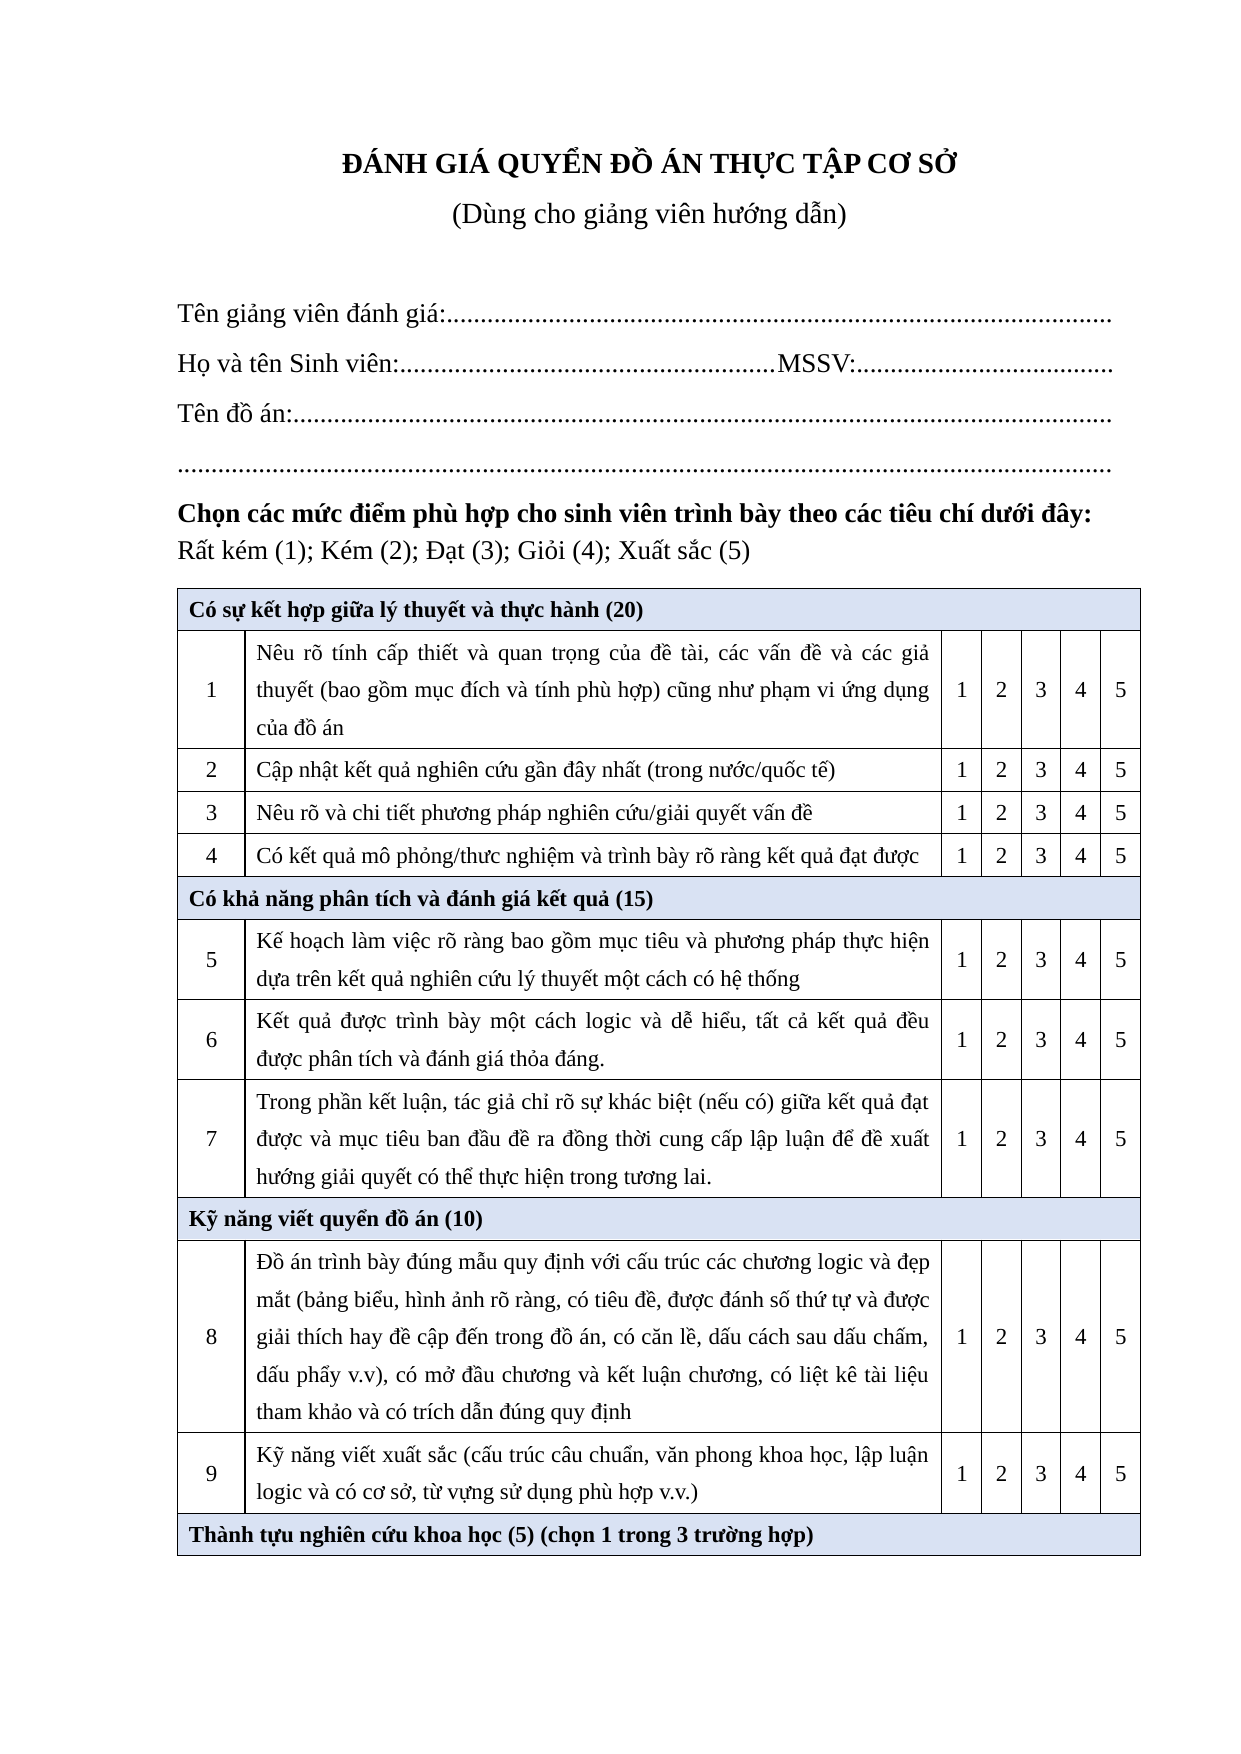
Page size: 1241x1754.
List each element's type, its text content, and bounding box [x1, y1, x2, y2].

table_cell 2 [178, 749, 244, 791]
table_cell 4 [178, 834, 244, 876]
table_cell Đồ án trình bày đúng mẫu quy định với cấu trúc các chương logic và đẹp mắt (bảng biểu, hình ảnh rõ ràng, có tiêu đề, được đánh số thứ tự và được giải thích hay đề cập đến trong đồ án, có căn lề, dấu cách sau dấu chấm, dấu phẩy v.v), có mở đầu chương và kết luận chương, có liệt kê tài liệu tham khảo và có trích dẫn đúng quy định [246, 1241, 941, 1432]
table_cell 1 [942, 1080, 981, 1197]
table_cell 1 [942, 631, 981, 748]
table_cell 3 [1022, 1433, 1060, 1512]
table_cell 1 [942, 1241, 981, 1432]
text Rất kém (1); Kém (2); Đạt (3); Giỏi (4); Xuất sắc (5) [177, 531, 1122, 569]
table_cell 5 [1101, 920, 1140, 999]
text Chọn các mức điểm phù hợp cho sinh viên trình bày theo các tiêu chí dưới đây: [177, 494, 1156, 531]
table_cell Nêu rõ tính cấp thiết và quan trọng của đề tài, các vấn đề và các giả thuyết (bao gồm mục đích và tính phù hợp) cũng như phạm vi ứng dụng của đồ án [246, 631, 941, 748]
table_cell 2 [982, 1000, 1021, 1079]
table_cell 4 [1061, 631, 1100, 748]
table_cell Có khả năng phân tích và đánh giá kết quả (15) [178, 877, 1140, 919]
table_cell 4 [1061, 792, 1100, 833]
table_cell 1 [942, 749, 981, 791]
table_cell 1 [942, 920, 981, 999]
table_cell 2 [982, 749, 1021, 791]
table_cell 5 [1101, 1433, 1140, 1512]
table_cell 8 [178, 1241, 244, 1432]
table_cell 5 [1101, 834, 1140, 876]
table_cell Kỹ năng viết xuất sắc (cấu trúc câu chuẩn, văn phong khoa học, lập luận logic và có cơ sở, từ vựng sử dụng phù hợp v.v.) [246, 1433, 941, 1512]
table_cell 4 [1061, 749, 1100, 791]
text ĐÁNH GIÁ QUYỂN ĐỒ ÁN THỰC TẬP CƠ SỞ [177, 144, 1122, 181]
table_cell 2 [982, 920, 1021, 999]
table_cell 7 [178, 1080, 244, 1197]
table_cell 4 [1061, 1241, 1100, 1432]
table_cell Nêu rõ và chi tiết phương pháp nghiên cứu/giải quyết vấn đề [246, 792, 941, 833]
text Tên giảng viên đánh giá: [177, 294, 1122, 331]
table_cell 5 [1101, 1080, 1140, 1197]
text (Dùng cho giảng viên hướng dẫn) [177, 194, 1122, 231]
table_cell Kết quả được trình bày một cách logic và dễ hiểu, tất cả kết quả đều được phân tích và đánh giá thỏa đáng. [246, 1000, 941, 1079]
table_cell 3 [1022, 1241, 1060, 1432]
table_cell 3 [1022, 792, 1060, 833]
table_cell 3 [1022, 749, 1060, 791]
text Tên đồ án: [177, 394, 1122, 431]
table_cell 2 [982, 1433, 1021, 1512]
table_cell 5 [1101, 1241, 1140, 1432]
table_cell 2 [982, 631, 1021, 748]
table_cell Trong phần kết luận, tác giả chỉ rõ sự khác biệt (nếu có) giữa kết quả đạt được và mục tiêu ban đầu đề ra đồng thời cung cấp lập luận để đề xuất hướng giải quyết có thể thực hiện trong tương lai. [246, 1080, 941, 1197]
table_cell 4 [1061, 1433, 1100, 1512]
table_cell 3 [178, 792, 244, 833]
table_cell 3 [1022, 1000, 1060, 1079]
table_cell 1 [178, 631, 244, 748]
table_cell 6 [178, 1000, 244, 1079]
table_cell 3 [1022, 631, 1060, 748]
table_cell Kế hoạch làm việc rõ ràng bao gồm mục tiêu và phương pháp thực hiện dựa trên kết quả nghiên cứu lý thuyết một cách có hệ thống [246, 920, 941, 999]
table_cell 1 [942, 792, 981, 833]
table_cell 3 [1022, 1080, 1060, 1197]
table_cell 9 [178, 1433, 244, 1512]
text Họ và tên Sinh viên: MSSV: [177, 344, 1122, 381]
table_cell 5 [1101, 792, 1140, 833]
table_cell 1 [942, 834, 981, 876]
table_cell 4 [1061, 1080, 1100, 1197]
table_cell Thành tựu nghiên cứu khoa học (5) (chọn 1 trong 3 trường hợp) [178, 1514, 1140, 1555]
table_cell Kỹ năng viết quyển đồ án (10) [178, 1198, 1140, 1239]
table_cell Có kết quả mô phỏng/thưc nghiệm và trình bày rõ ràng kết quả đạt được [246, 834, 941, 876]
table_cell 2 [982, 792, 1021, 833]
table_cell 5 [178, 920, 244, 999]
table_cell 5 [1101, 1000, 1140, 1079]
table_cell 5 [1101, 749, 1140, 791]
table_cell 2 [982, 1080, 1021, 1197]
table_cell 1 [942, 1000, 981, 1079]
table_cell Cập nhật kết quả nghiên cứu gần đây nhất (trong nước/quốc tế) [246, 749, 941, 791]
table_cell 5 [1101, 631, 1140, 748]
table_cell 4 [1061, 1000, 1100, 1079]
table_cell 2 [982, 1241, 1021, 1432]
table_cell 3 [1022, 834, 1060, 876]
table_cell 3 [1022, 920, 1060, 999]
table_cell 2 [982, 834, 1021, 876]
table_header Có sự kết hợp giữa lý thuyết và thực hành (20) [178, 589, 1140, 630]
table_cell 4 [1061, 920, 1100, 999]
table_cell 4 [1061, 834, 1100, 876]
table_cell 1 [942, 1433, 981, 1512]
